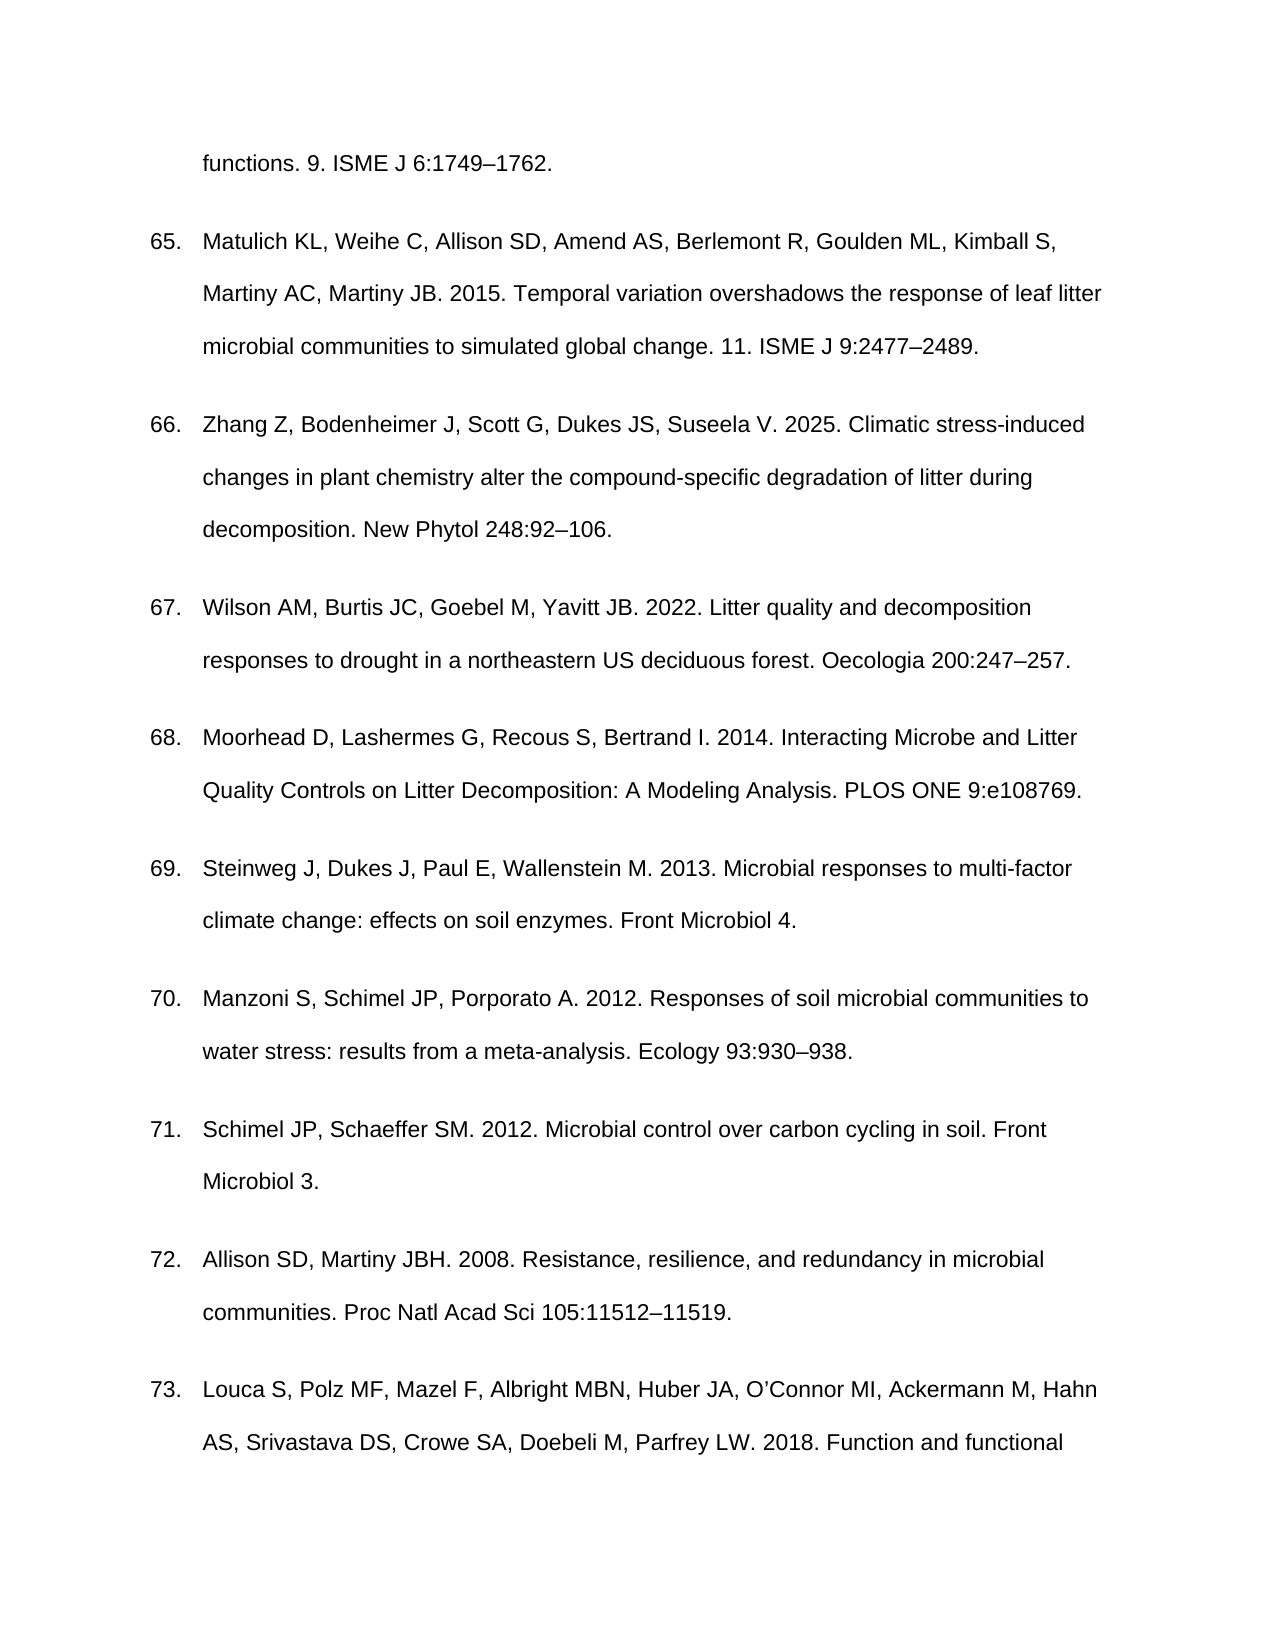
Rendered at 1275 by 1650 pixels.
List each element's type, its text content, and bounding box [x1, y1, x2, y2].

text 68. Moorhead D, Lashermes G, Recous S, Bertrand I. 2014. Interacting Microbe and Litter Quality Controls on Litter Decomposition: A Modeling Analysis. PLOS ONE 9:e108769. [150, 724, 1125, 803]
text 70. Manzoni S, Schimel JP, Porporato A. 2012. Responses of soil microbial communities to water stress: results from a meta-analysis. Ecology 93:930–938. [150, 985, 1125, 1064]
text 69. Steinweg J, Dukes J, Paul E, Wallenstein M. 2013. Microbial responses to multi-factor climate change: effects on soil enzymes. Front Microbiol 4. [150, 855, 1125, 934]
text 67. Wilson AM, Burtis JC, Goebel M, Yavitt JB. 2022. Litter quality and decomposition responses to drought in a northeastern US deciduous forest. Oecologia 200:247–257. [150, 594, 1125, 673]
text 71. Schimel JP, Schaeffer SM. 2012. Microbial control over carbon cycling in soil. Front Microbiol 3. [150, 1116, 1125, 1195]
text 72. Allison SD, Martiny JBH. 2008. Resistance, resilience, and redundancy in microbial communities. Proc Natl Acad Sci 105:11512–11519. [150, 1246, 1125, 1325]
text 66. Zhang Z, Bodenheimer J, Scott G, Dukes JS, Suseela V. 2025. Climatic stress‐induced changes in plant chemistry alter the compound‐specific degradation of litter during decomposition. New Phytol 248:92–106. [150, 411, 1125, 543]
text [150, 150, 1125, 176]
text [150, 1376, 1125, 1456]
text 65. Matulich KL, Weihe C, Allison SD, Amend AS, Berlemont R, Goulden ML, Kimball S, Martiny AC, Martiny JB. 2015. Temporal variation overshadows the response of leaf litter microbial communities to simulated global change. 11. ISME J 9:2477–2489. [150, 228, 1125, 359]
